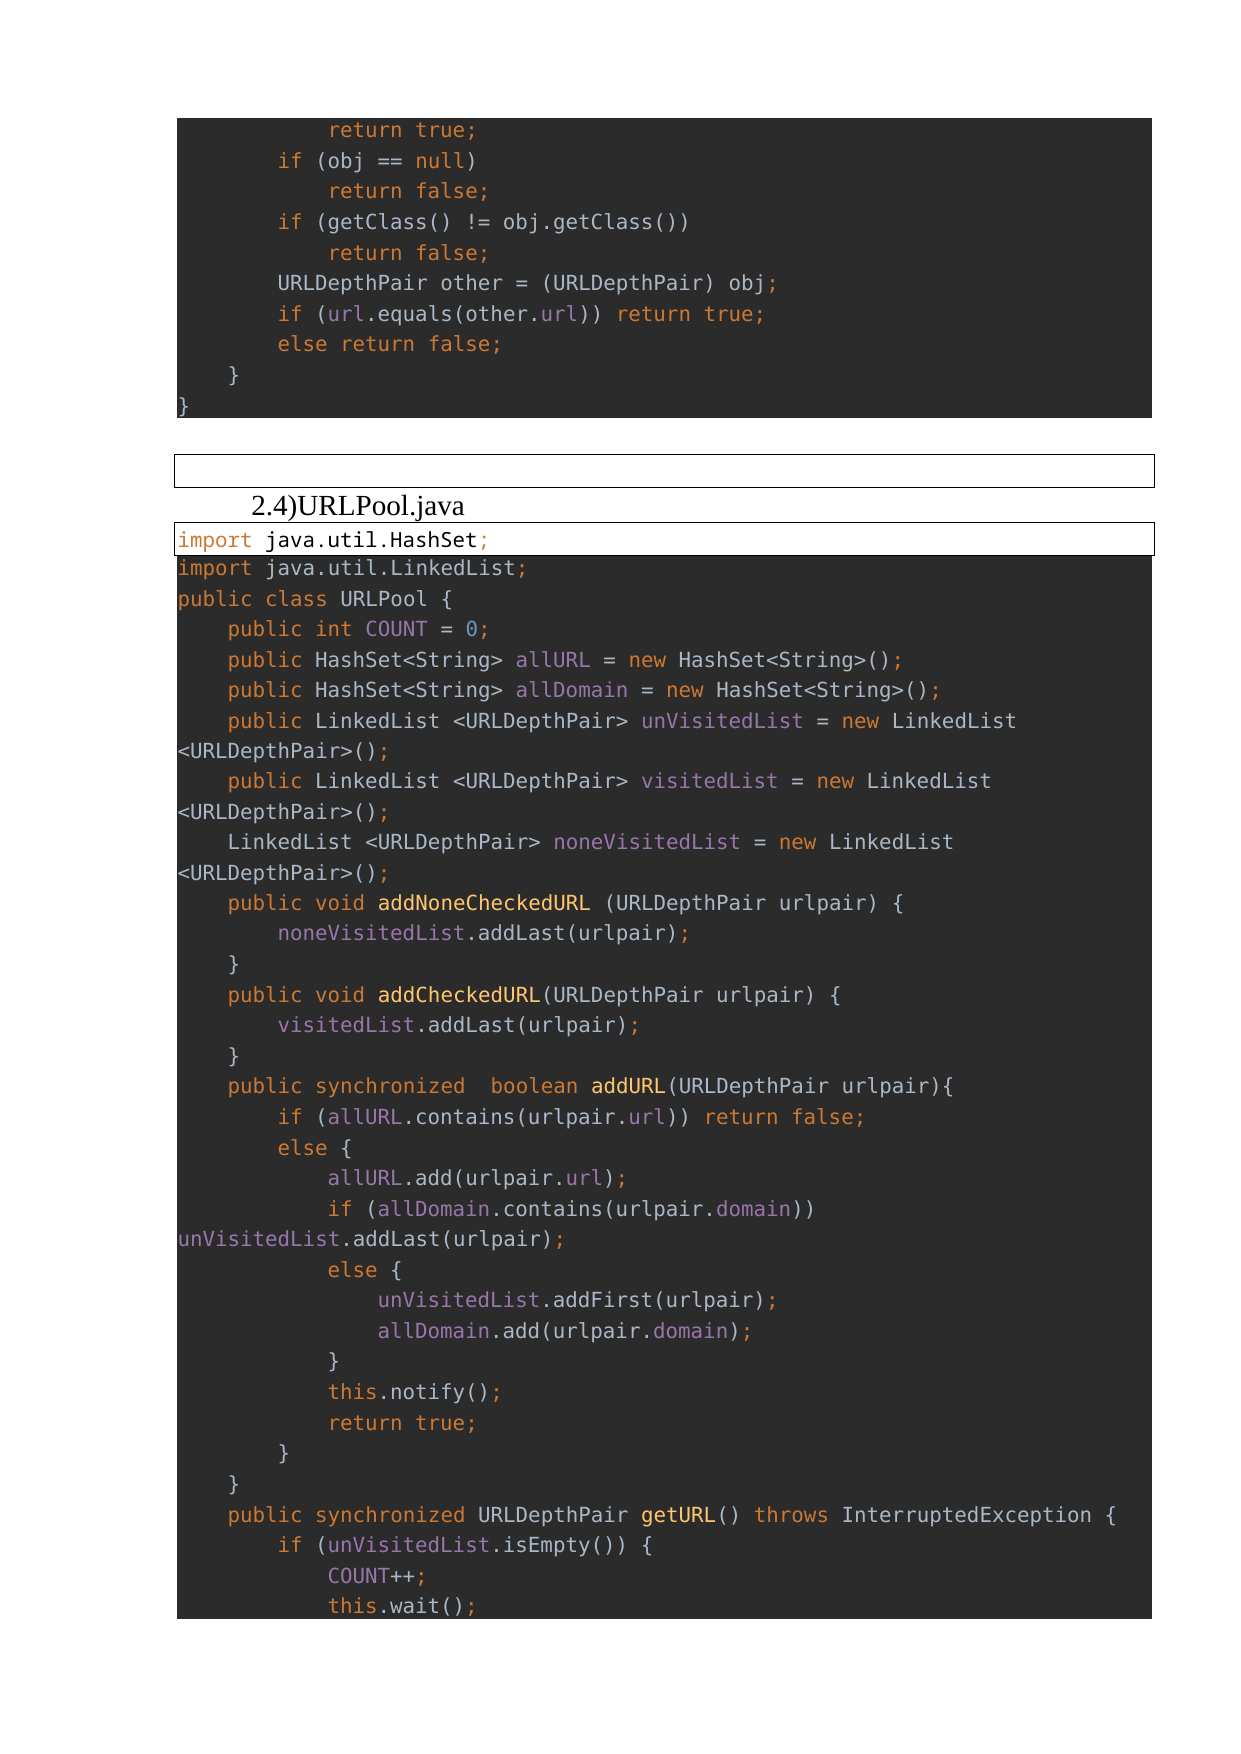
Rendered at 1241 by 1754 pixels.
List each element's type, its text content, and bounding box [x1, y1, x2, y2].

text unVisitedList.addFirst(urlpair); [177, 1288, 1152, 1313]
text LinkedList <URLDepthPair> noneVisitedList = new LinkedList <URLDepthPair>(); [177, 830, 1152, 885]
text public LinkedList <URLDepthPair> unVisitedList = new LinkedList <URLDepthPair>(); [177, 709, 1152, 763]
text if (allURL.contains(urlpair.url)) return false; [177, 1105, 1152, 1129]
text public synchronized URLDepthPair getURL() throws InterruptedException { [177, 1503, 1152, 1527]
text URLDepthPair other = (URLDepthPair) obj; [177, 271, 1152, 296]
text if (allDomain.contains(urlpair.domain)) unVisitedList.addLast(urlpair); [177, 1197, 1152, 1252]
text public void addNoneCheckedURL (URLDepthPair urlpair) { [177, 891, 1152, 915]
text public HashSet<String> allURL = new HashSet<String>(); [177, 648, 1152, 672]
text return false; [177, 179, 1152, 204]
text allURL.add(urlpair.url); [177, 1166, 1152, 1191]
text visitedList.addLast(urlpair); [177, 1013, 1152, 1038]
text else return false; [177, 332, 1152, 357]
text public int COUNT = 0; [177, 617, 1152, 641]
text if (obj == null) [177, 149, 1152, 173]
text public void addCheckedURL(URLDepthPair urlpair) { [177, 983, 1152, 1007]
text } [177, 1044, 1152, 1068]
text else { [177, 1258, 1152, 1282]
text } [177, 1349, 1152, 1374]
text } [177, 952, 1152, 976]
text import java.util.LinkedList; [177, 556, 1152, 581]
text } [177, 1441, 1152, 1466]
text COUNT++; [177, 1564, 1152, 1588]
text allDomain.add(urlpair.domain); [177, 1319, 1152, 1343]
text 2.4)URLPool.java [177, 488, 1152, 522]
text } [177, 363, 1152, 387]
text return false; [177, 241, 1152, 265]
text } [177, 1472, 1152, 1496]
text } [177, 394, 1152, 418]
text this.wait(); [177, 1594, 1152, 1619]
text else { [177, 1136, 1152, 1160]
text public HashSet<String> allDomain = new HashSet<String>(); [177, 678, 1152, 703]
text this.notify(); [177, 1380, 1152, 1404]
text noneVisitedList.addLast(urlpair); [177, 921, 1152, 946]
text if (unVisitedList.isEmpty()) { [177, 1533, 1152, 1558]
text if (getClass() != obj.getClass()) [177, 210, 1152, 234]
text public synchronized boolean addURL(URLDepthPair urlpair){ [177, 1074, 1152, 1099]
text public LinkedList <URLDepthPair> visitedList = new LinkedList <URLDepthPair>(); [177, 769, 1152, 824]
text public class URLPool { [177, 587, 1152, 611]
text return true; [177, 118, 1152, 142]
text return true; [177, 1411, 1152, 1435]
text import java.util.HashSet; [175, 523, 1154, 555]
text if (url.equals(other.url)) return true; [177, 302, 1152, 326]
